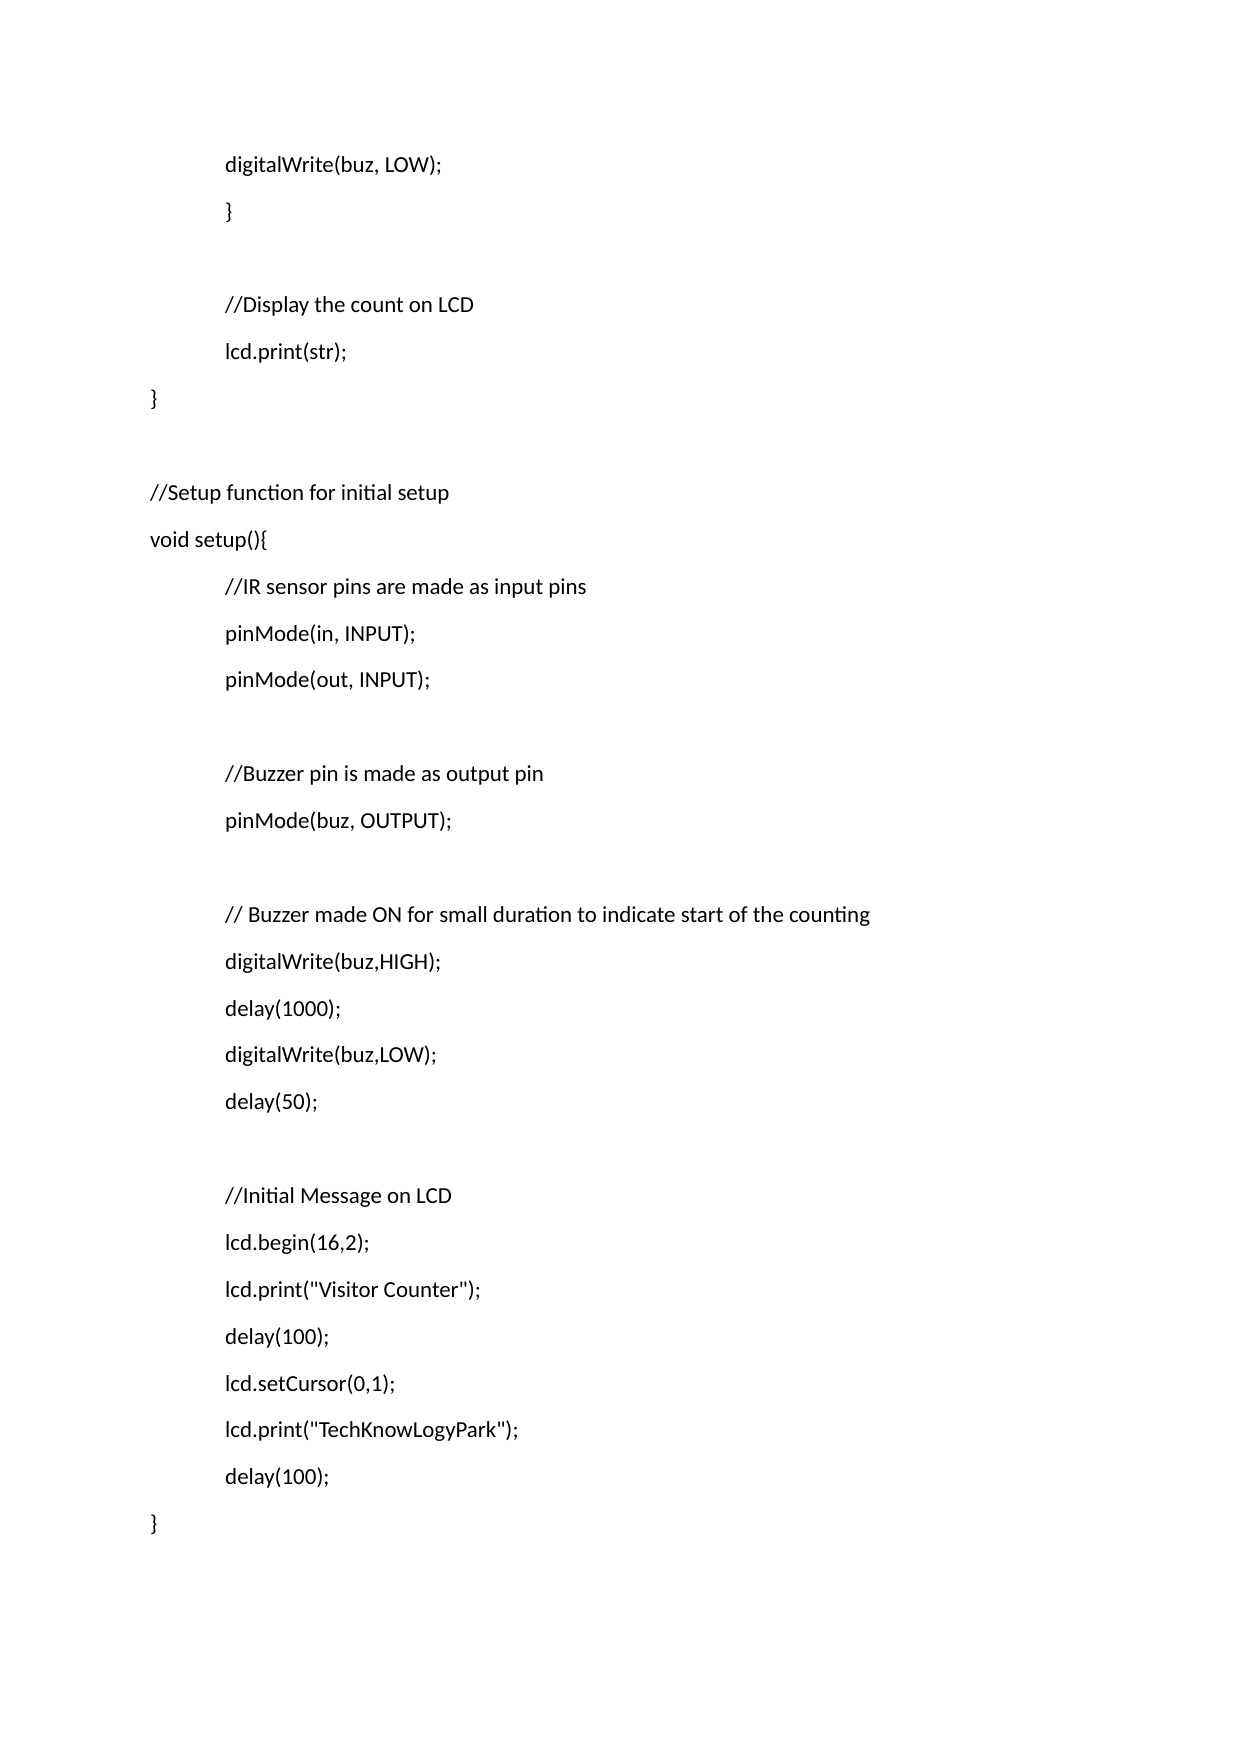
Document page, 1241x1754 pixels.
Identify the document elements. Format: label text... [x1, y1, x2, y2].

text } [150, 384, 1090, 412]
text //IR sensor pins are made as input pins [150, 572, 1090, 600]
text //Setup function for initial setup [150, 478, 1090, 506]
text lcd.print("TechKnowLogyPark"); [150, 1416, 1090, 1444]
text delay(100); [150, 1322, 1090, 1350]
text } [150, 1509, 1090, 1537]
text lcd.print(str); [150, 337, 1090, 366]
text delay(50); [150, 1087, 1090, 1116]
text lcd.begin(16,2); [150, 1228, 1090, 1256]
text delay(1000); [150, 994, 1090, 1022]
text digitalWrite(buz,HIGH); [150, 947, 1090, 975]
text //Initial Message on LCD [150, 1181, 1090, 1209]
text pinMode(out, INPUT); [150, 666, 1090, 694]
text pinMode(in, INPUT); [150, 619, 1090, 647]
text lcd.setCursor(0,1); [150, 1369, 1090, 1397]
text void setup(){ [150, 525, 1090, 553]
text //Buzzer pin is made as output pin [150, 759, 1090, 787]
text } [150, 197, 1090, 225]
text // Buzzer made ON for small duration to indicate start of the counting [150, 900, 1090, 928]
text pinMode(buz, OUTPUT); [150, 806, 1090, 834]
text digitalWrite(buz, LOW); [150, 150, 1090, 178]
text delay(100); [150, 1462, 1090, 1491]
text digitalWrite(buz,LOW); [150, 1041, 1090, 1069]
text //Display the count on LCD [150, 291, 1090, 319]
text lcd.print("Visitor Counter"); [150, 1275, 1090, 1303]
